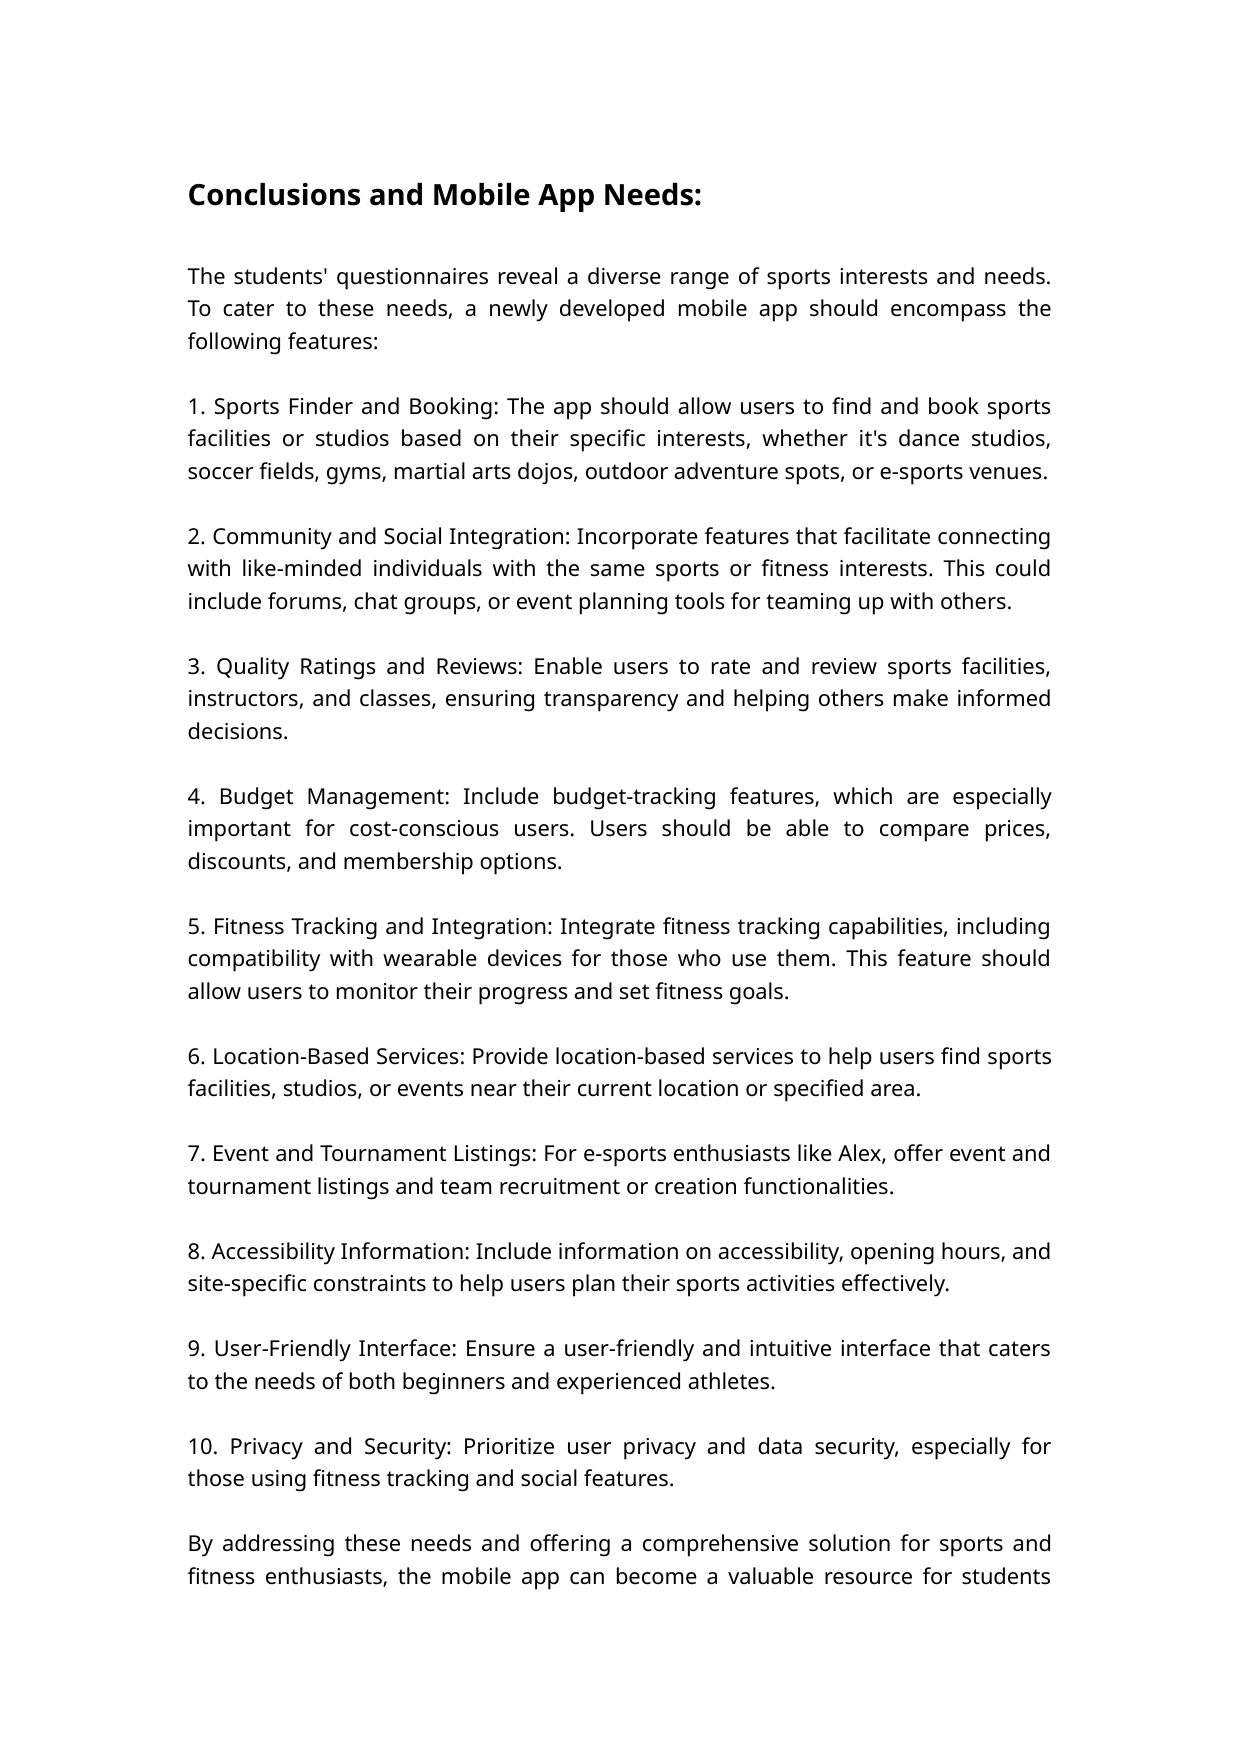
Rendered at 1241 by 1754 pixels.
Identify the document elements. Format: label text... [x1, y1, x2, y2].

text The students' questionnaires reveal a diverse range of sports interests and needs. To cater to these needs, a newly developed mobile app should encompass the following features: [187, 259, 1053, 357]
text 3. Quality Ratings and Reviews: Enable users to rate and review sports facilities, instructors, and classes, ensuring transparency and helping others make informed decisions. [187, 649, 1053, 747]
text 5. Fitness Tracking and Integration: Integrate fitness tracking capabilities, including compatibility with wearable devices for those who use them. This feature should allow users to monitor their progress and set fitness goals. [187, 909, 1053, 1007]
text Conclusions and Mobile App Needs: [187, 162, 1053, 227]
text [187, 1527, 1053, 1592]
text 7. Event and Tournament Listings: For e-sports enthusiasts like Alex, offer event and tournament listings and team recruitment or creation functionalities. [187, 1137, 1053, 1202]
text 8. Accessibility Information: Include information on accessibility, opening hours, and site-specific constraints to help users plan their sports activities effectively. [187, 1234, 1053, 1299]
text 4. Budget Management: Include budget-tracking features, which are especially important for cost-conscious users. Users should be able to compare prices, discounts, and membership options. [187, 779, 1053, 877]
text 10. Privacy and Security: Prioritize user privacy and data security, especially for those using fitness tracking and social features. [187, 1429, 1053, 1494]
text 2. Community and Social Integration: Incorporate features that facilitate connecting with like-minded individuals with the same sports or fitness interests. This could include forums, chat groups, or event planning tools for teaming up with others. [187, 519, 1053, 617]
text 1. Sports Finder and Booking: The app should allow users to find and book sports facilities or studios based on their specific interests, whether it's dance studios, soccer fields, gyms, martial arts dojos, outdoor adventure spots, or e-sports venues. [187, 389, 1053, 487]
text 6. Location-Based Services: Provide location-based services to help users find sports facilities, studios, or events near their current location or specified area. [187, 1039, 1053, 1104]
text 9. User-Friendly Interface: Ensure a user-friendly and intuitive interface that caters to the needs of both beginners and experienced athletes. [187, 1332, 1053, 1397]
